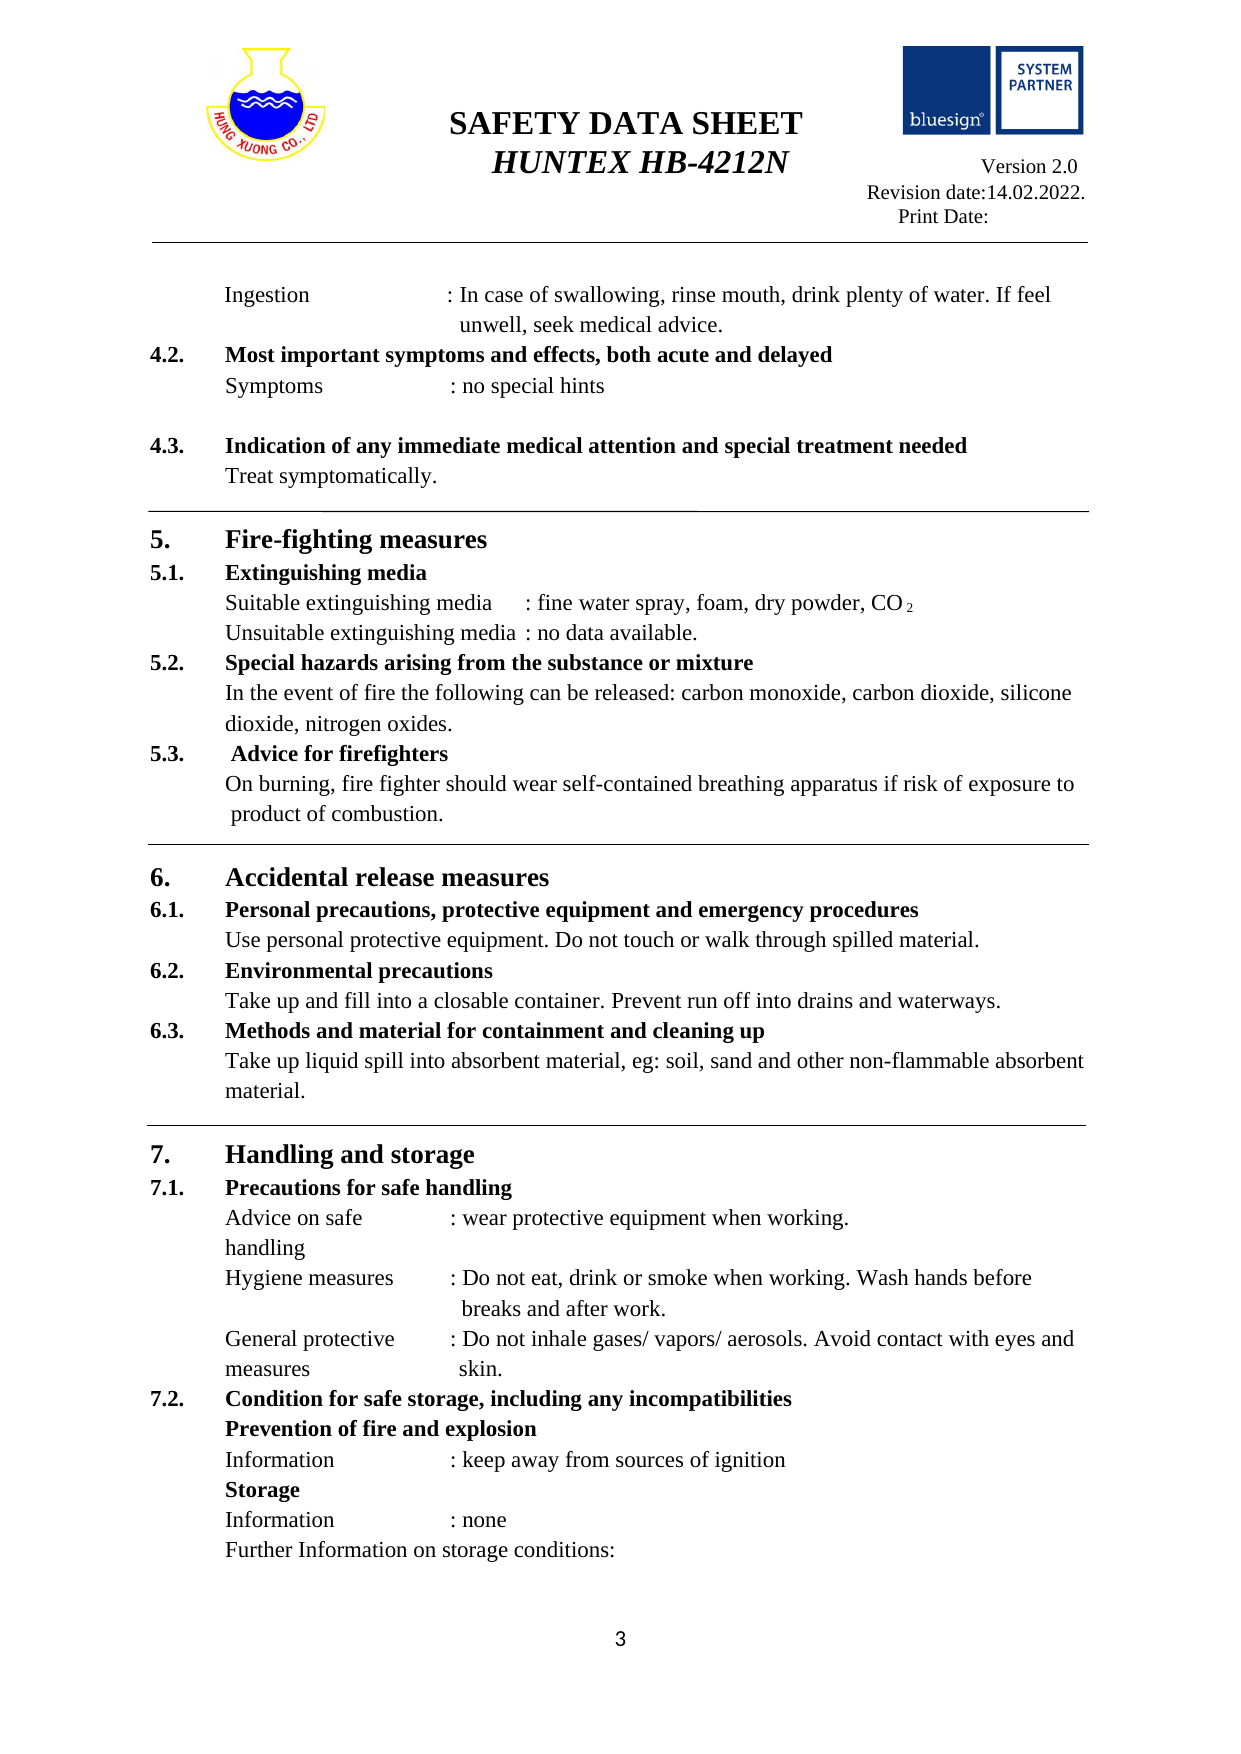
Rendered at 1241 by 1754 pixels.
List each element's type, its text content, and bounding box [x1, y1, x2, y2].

text Take up and fill into a closable container. Prevent run off into drains and waterways. [150, 987, 1090, 1013]
text 5.2. Special hazards arising from the substance or mixture [150, 649, 1090, 676]
text 7.2. Condition for safe storage, including any incompatibilities [150, 1385, 1090, 1412]
text Use personal protective equipment. Do not touch or walk through spilled material. [150, 927, 1090, 953]
text 6.3. Methods and material for containment and cleaning up [150, 1017, 1090, 1043]
text Hygiene measures : Do not eat, drink or smoke when working. Wash hands before [150, 1264, 1090, 1291]
text 6.1. Personal precautions, protective equipment and emergency procedures [150, 896, 1090, 923]
text 6.2. Environmental precautions [150, 957, 1090, 983]
text Take up liquid spill into absorbent material, eg: soil, sand and other non-flammable absorbent [150, 1047, 1090, 1074]
picture [206, 48, 325, 161]
text breaks and after work. [150, 1294, 1090, 1321]
text 6. Accidental release measures [150, 861, 1090, 892]
text handling [150, 1234, 1090, 1261]
text Prevention of fire and explosion [150, 1415, 1090, 1442]
text Treat symptomatically. [150, 462, 1090, 489]
text Further Information on storage conditions: [150, 1536, 1090, 1563]
picture [902, 46, 1084, 135]
text material. [150, 1078, 1090, 1104]
text product of combustion. [150, 800, 1090, 827]
text Storage [150, 1476, 1090, 1502]
text 7. Handling and storage [150, 1138, 1090, 1169]
text 4.3. Indication of any immediate medical attention and special treatment needed [150, 432, 1090, 458]
text Unsuitable extinguishing media : no data available. [150, 619, 1090, 645]
text Ingestion : In case of swallowing, rinse mouth, drink plenty of water. If feel unwell, seek medical advice. [150, 281, 1090, 338]
text measures skin. [150, 1355, 1090, 1381]
text 4.2. Most important symptoms and effects, both acute and delayed [150, 342, 1090, 368]
text Advice on safe : wear protective equipment when working. [150, 1204, 1090, 1230]
text General protective : Do not inhale gases/ vapors/ aerosols. Avoid contact with eyes and [150, 1325, 1090, 1351]
text Information : none [150, 1506, 1090, 1532]
text In the event of fire the following can be released: carbon monoxide, carbon dioxide, silicone dioxide, nitrogen oxides. [225, 679, 1090, 736]
text Symptoms : no special hints [150, 372, 1090, 398]
text Information : keep away from sources of ignition [150, 1446, 1090, 1472]
text 5. Fire-fighting measures [150, 523, 1090, 554]
text 5.1. Extinguishing media [150, 558, 1090, 585]
text Suitable extinguishing media : fine water spray, foam, dry powder, CO 2 [175, 589, 1090, 615]
text On burning, fire fighter should wear self-contained breathing apparatus if risk of exposure to [225, 770, 1090, 796]
text 7.1. Precautions for safe handling [150, 1174, 1090, 1200]
text 5.3. Advice for firefighters [150, 740, 1090, 766]
